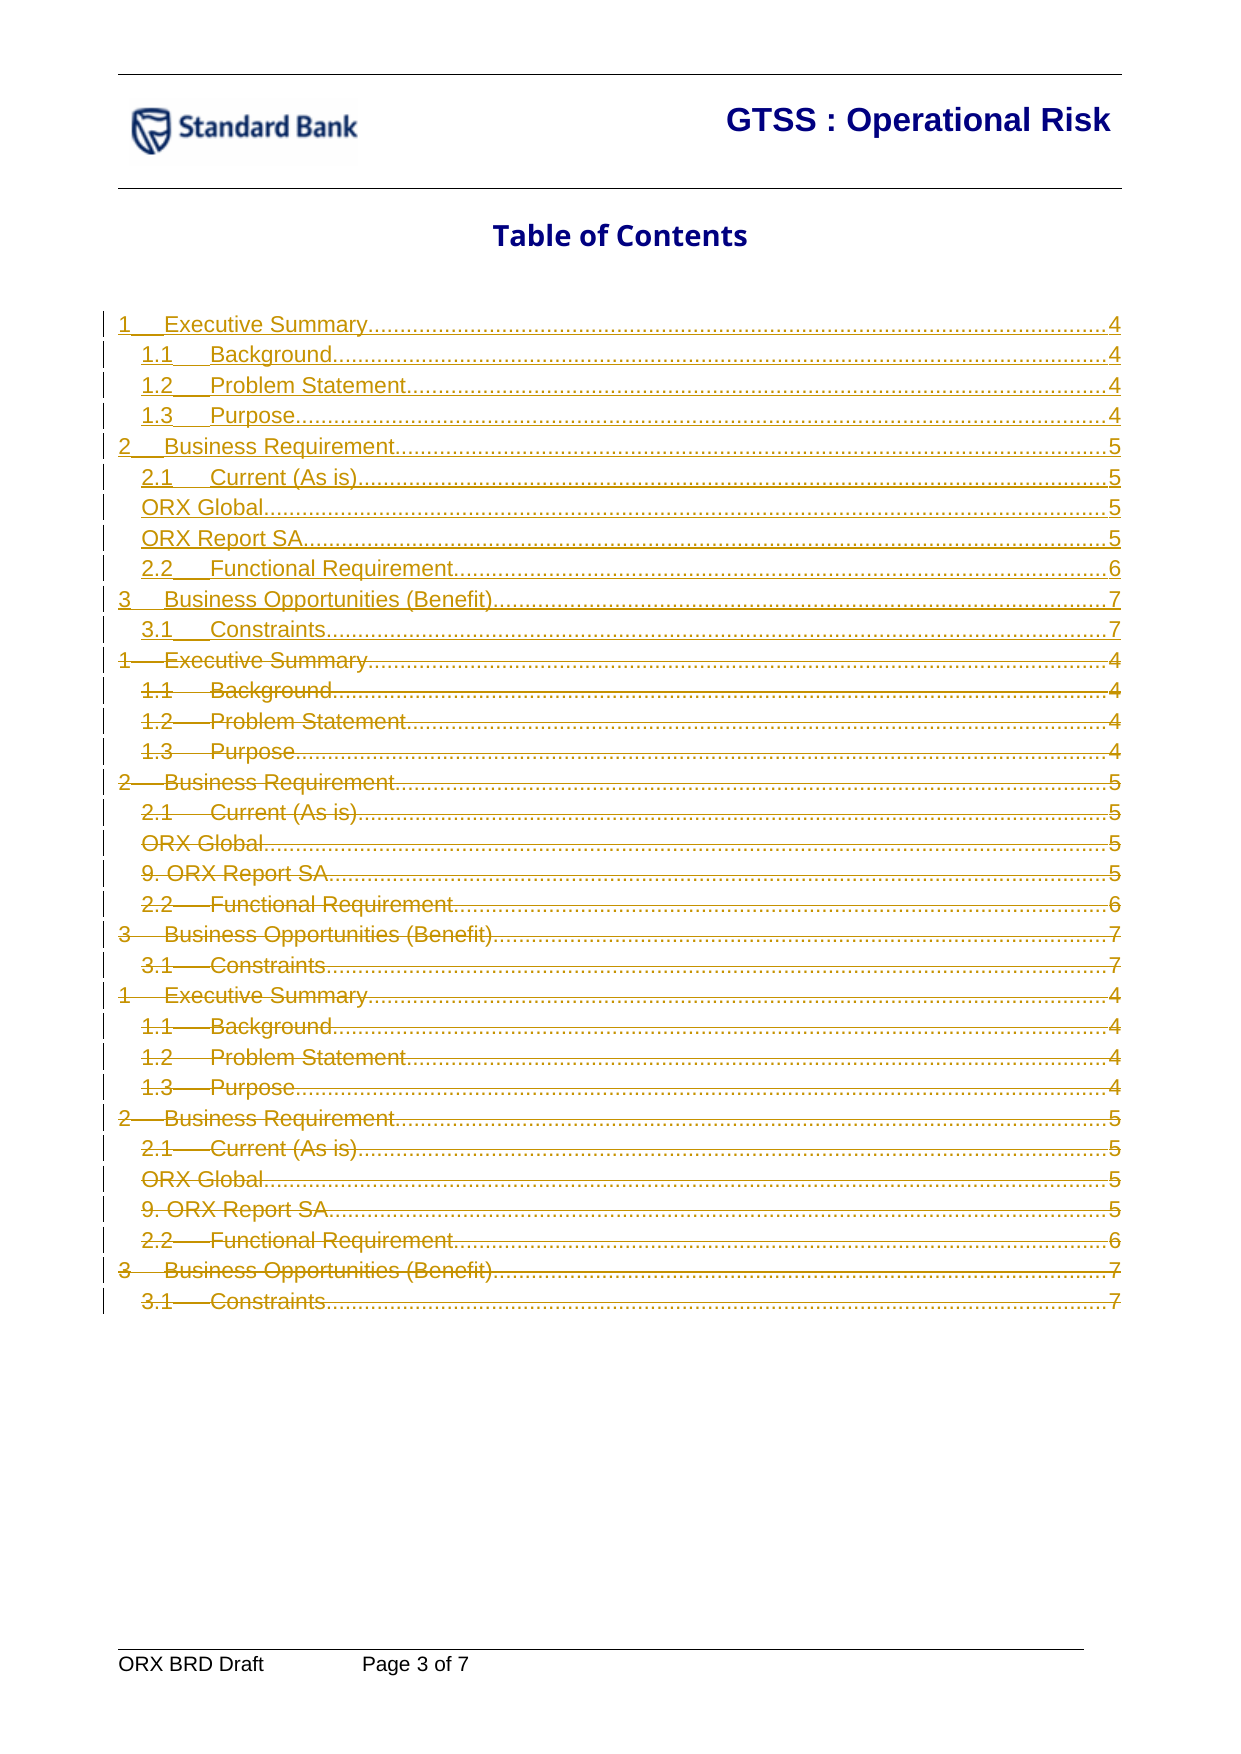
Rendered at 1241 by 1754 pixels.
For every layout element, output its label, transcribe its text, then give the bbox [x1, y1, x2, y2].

picture [129, 98, 358, 166]
subtitle Table of Contents [118, 216, 1122, 255]
